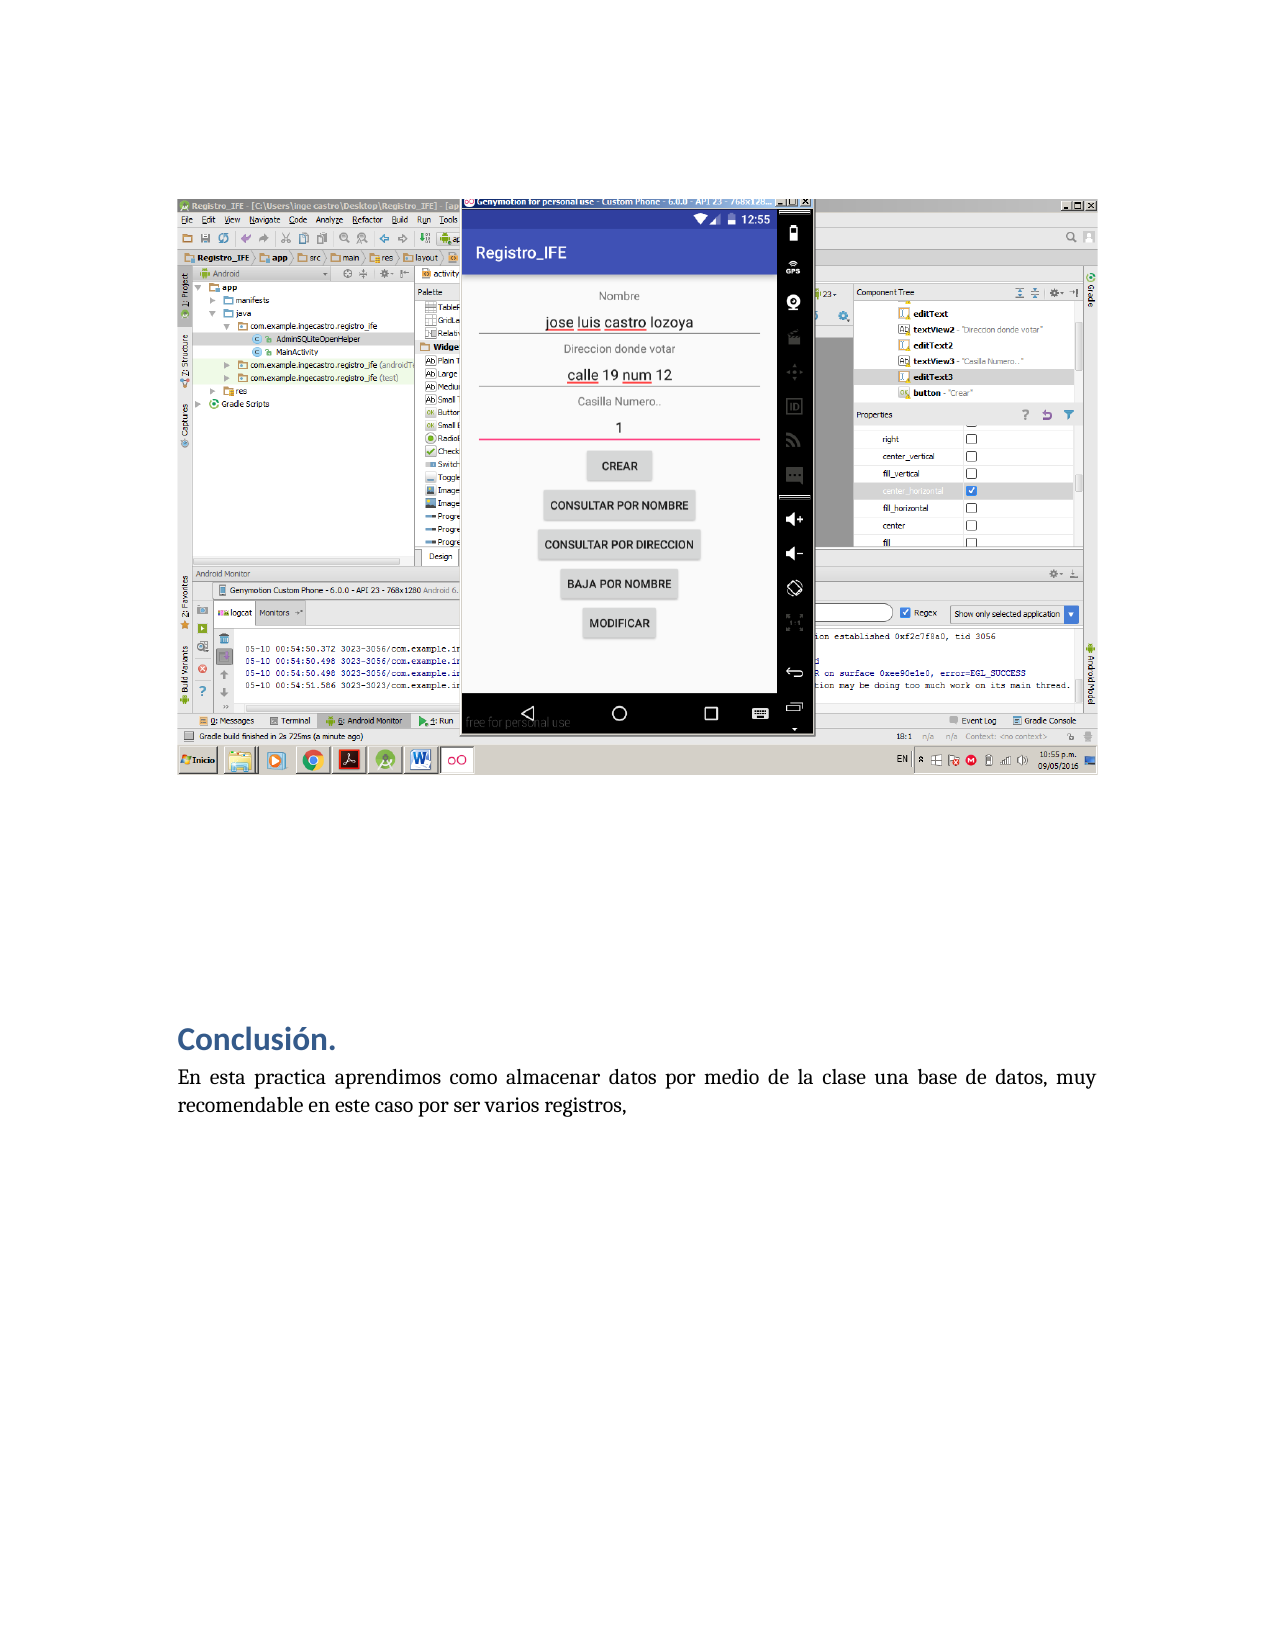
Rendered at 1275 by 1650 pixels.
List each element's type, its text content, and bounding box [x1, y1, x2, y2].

subtitle Conclusión. [177, 1018, 1098, 1059]
text En esta practica aprendimos como almacenar datos por medio de la clase una base de datos, muy recomendable en este caso por ser varios registros, [177, 1064, 1098, 1118]
picture [177, 199, 1098, 775]
